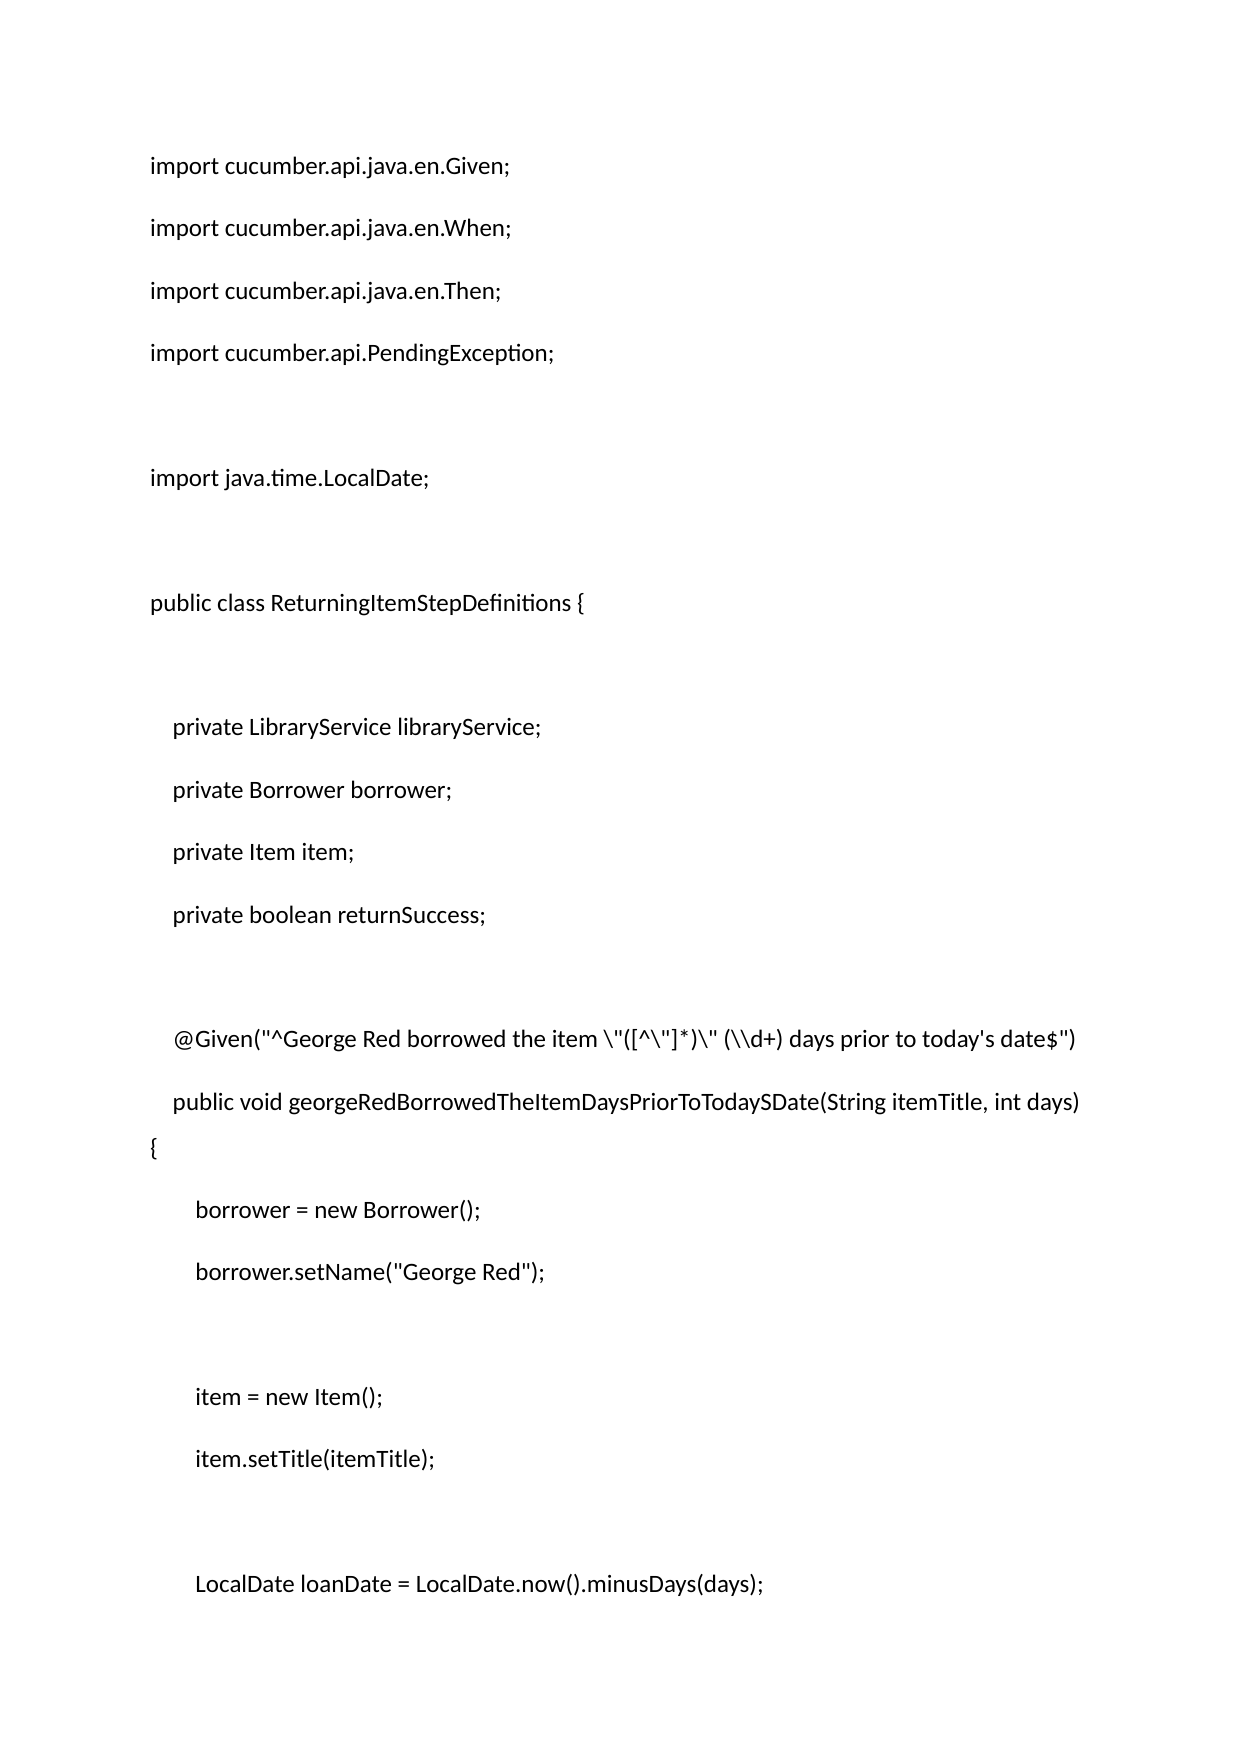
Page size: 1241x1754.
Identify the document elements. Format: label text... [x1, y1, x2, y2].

text @Given("^George Red borrowed the item \"([^\"]*)\" (\\d+) days prior to today's date$") [150, 1023, 1090, 1054]
text import cucumber.api.java.en.When; [150, 212, 1090, 243]
text import java.time.LocalDate; [150, 462, 1090, 492]
text private Borrower borrower; [150, 774, 1090, 804]
text private Item item; [150, 836, 1090, 867]
text public class ReturningItemStepDefinitions { [150, 587, 1090, 617]
text item.setTitle(itemTitle); [150, 1444, 1090, 1474]
text LocalDate loanDate = LocalDate.now().minusDays(days); [150, 1568, 1090, 1599]
text import cucumber.api.java.en.Given; [150, 150, 1090, 181]
text item = new Item(); [150, 1381, 1090, 1412]
text private LibraryService libraryService; [150, 712, 1090, 742]
text public void georgeRedBorrowedTheItemDaysPriorToTodaySDate(String itemTitle, int days) { [150, 1086, 1090, 1162]
text borrower = new Borrower(); [150, 1194, 1090, 1224]
text import cucumber.api.java.en.Then; [150, 275, 1090, 305]
text import cucumber.api.PendingException; [150, 337, 1090, 368]
text private boolean returnSuccess; [150, 899, 1090, 929]
text borrower.setName("George Red"); [150, 1256, 1090, 1287]
